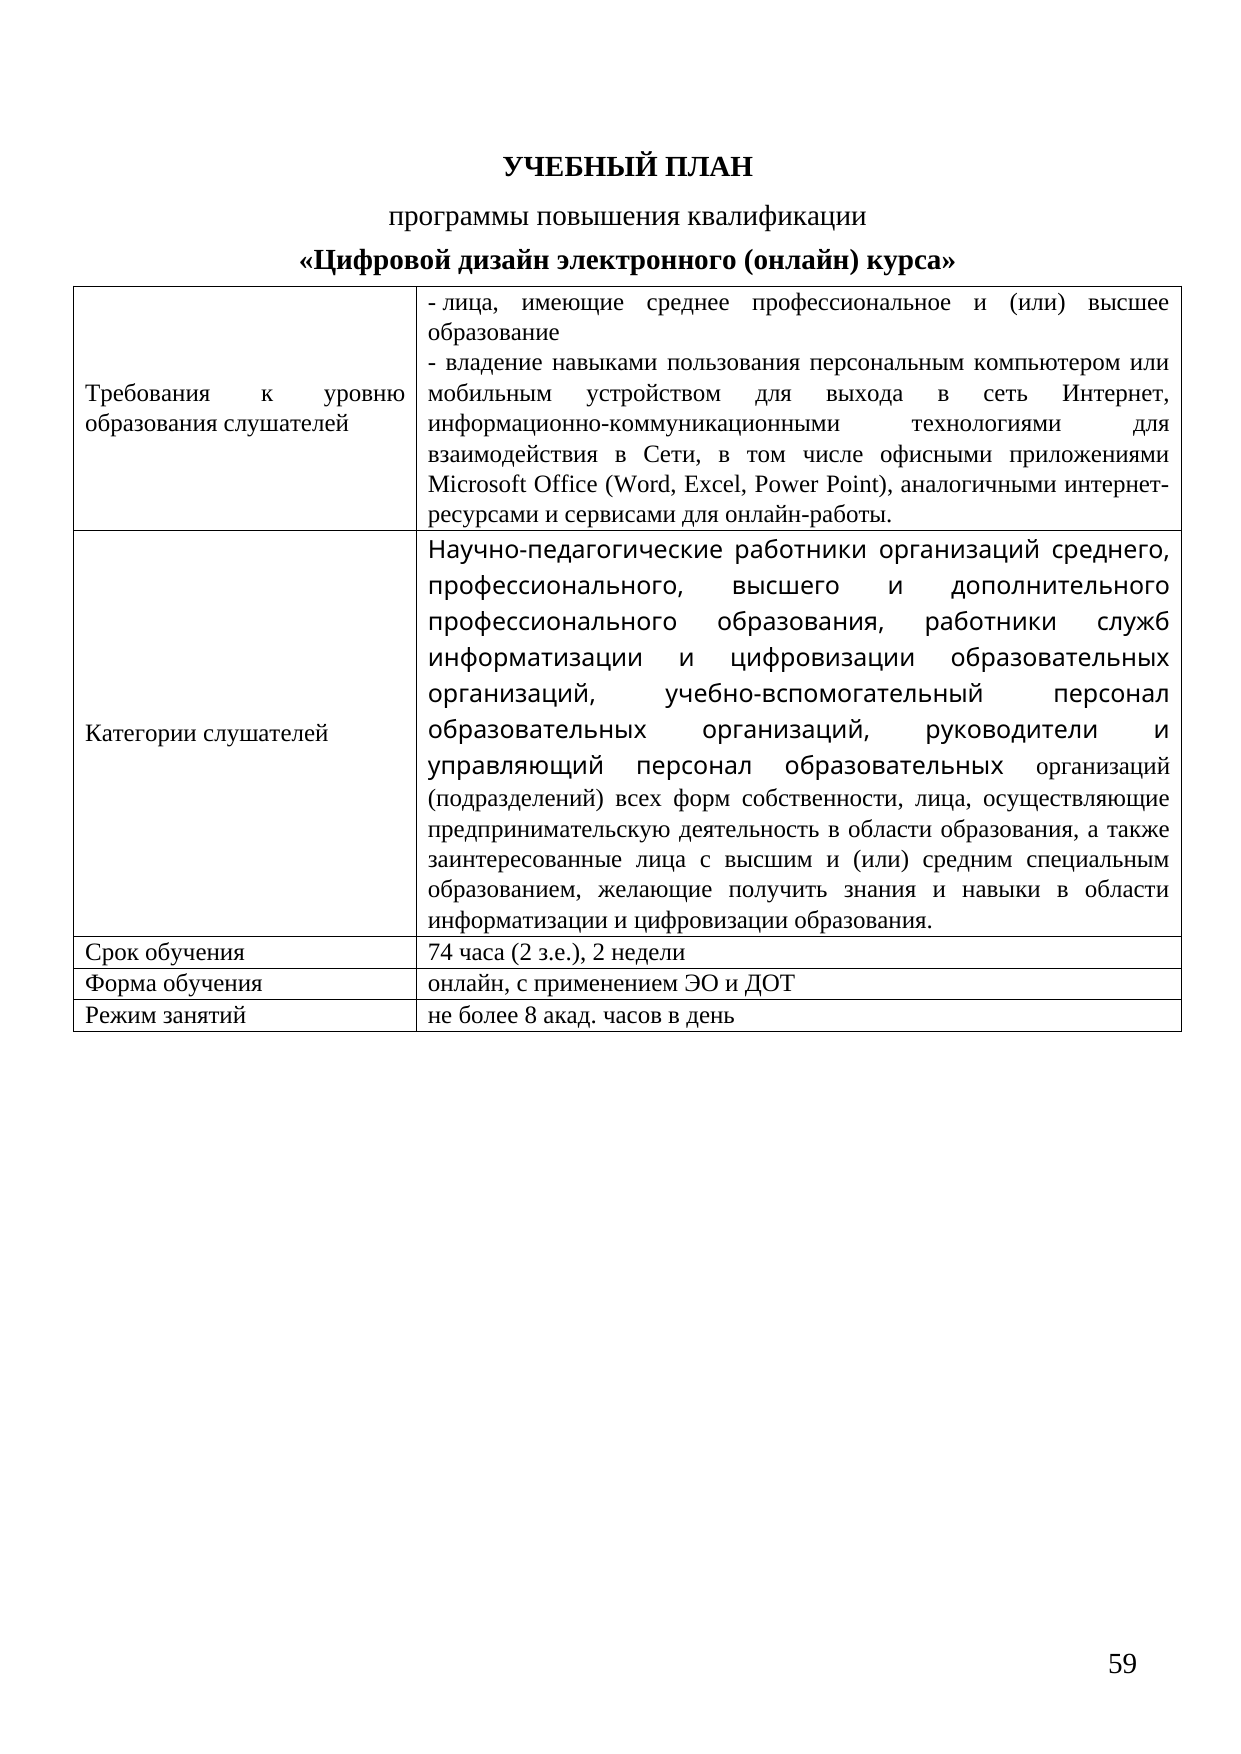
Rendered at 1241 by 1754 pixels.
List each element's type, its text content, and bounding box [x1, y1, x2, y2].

table_cell не более 8 акад. часов в день [417, 1000, 1181, 1031]
table_cell онлайн, с применением ЭО и ДОТ [417, 969, 1181, 999]
text программы повышения квалификации [118, 198, 1137, 232]
table_cell Научно-педагогические работники организаций среднего, профессионального, высшего и дополнительного профессионального образования, работники служб информатизации и цифровизации образовательных организаций, учебно-вспомогательный персонал образовательных организаций, руководители и управляющий персонал образовательных организаций (подразделений) всех форм собственности, лица, осуществляющие предпринимательскую деятельность в области образования, а также заинтересованные лица с высшим и (или) средним специальным образованием, желающие получить знания и навыки в области информатизации и цифровизации образования. [417, 531, 1181, 936]
table_header - лица, имеющие среднее профессиональное и (или) высшее образование - владение навыками пользования персональным компьютером или мобильным устройством для выхода в сеть Интернет, информационно-коммуникационными технологиями для взаимодействия в Сети, в том числе офисными приложениями Microsoft Office (Word, Excel, Power Point), аналогичными интернет-ресурсами и сервисами для онлайн-работы. [417, 287, 1181, 530]
text «Цифровой дизайн электронного (онлайн) курса» [118, 242, 1137, 276]
table_cell 74 часа (2 з.е.), 2 недели [417, 937, 1181, 967]
table_cell Категории слушателей [74, 531, 416, 936]
table_cell Форма обучения [74, 969, 416, 999]
table_header Требования к уровню образования слушателей [74, 287, 416, 530]
table_cell Режим занятий [74, 1000, 416, 1031]
subtitle УЧЕБНЫЙ ПЛАН [118, 149, 1137, 183]
table_cell Срок обучения [74, 937, 416, 967]
